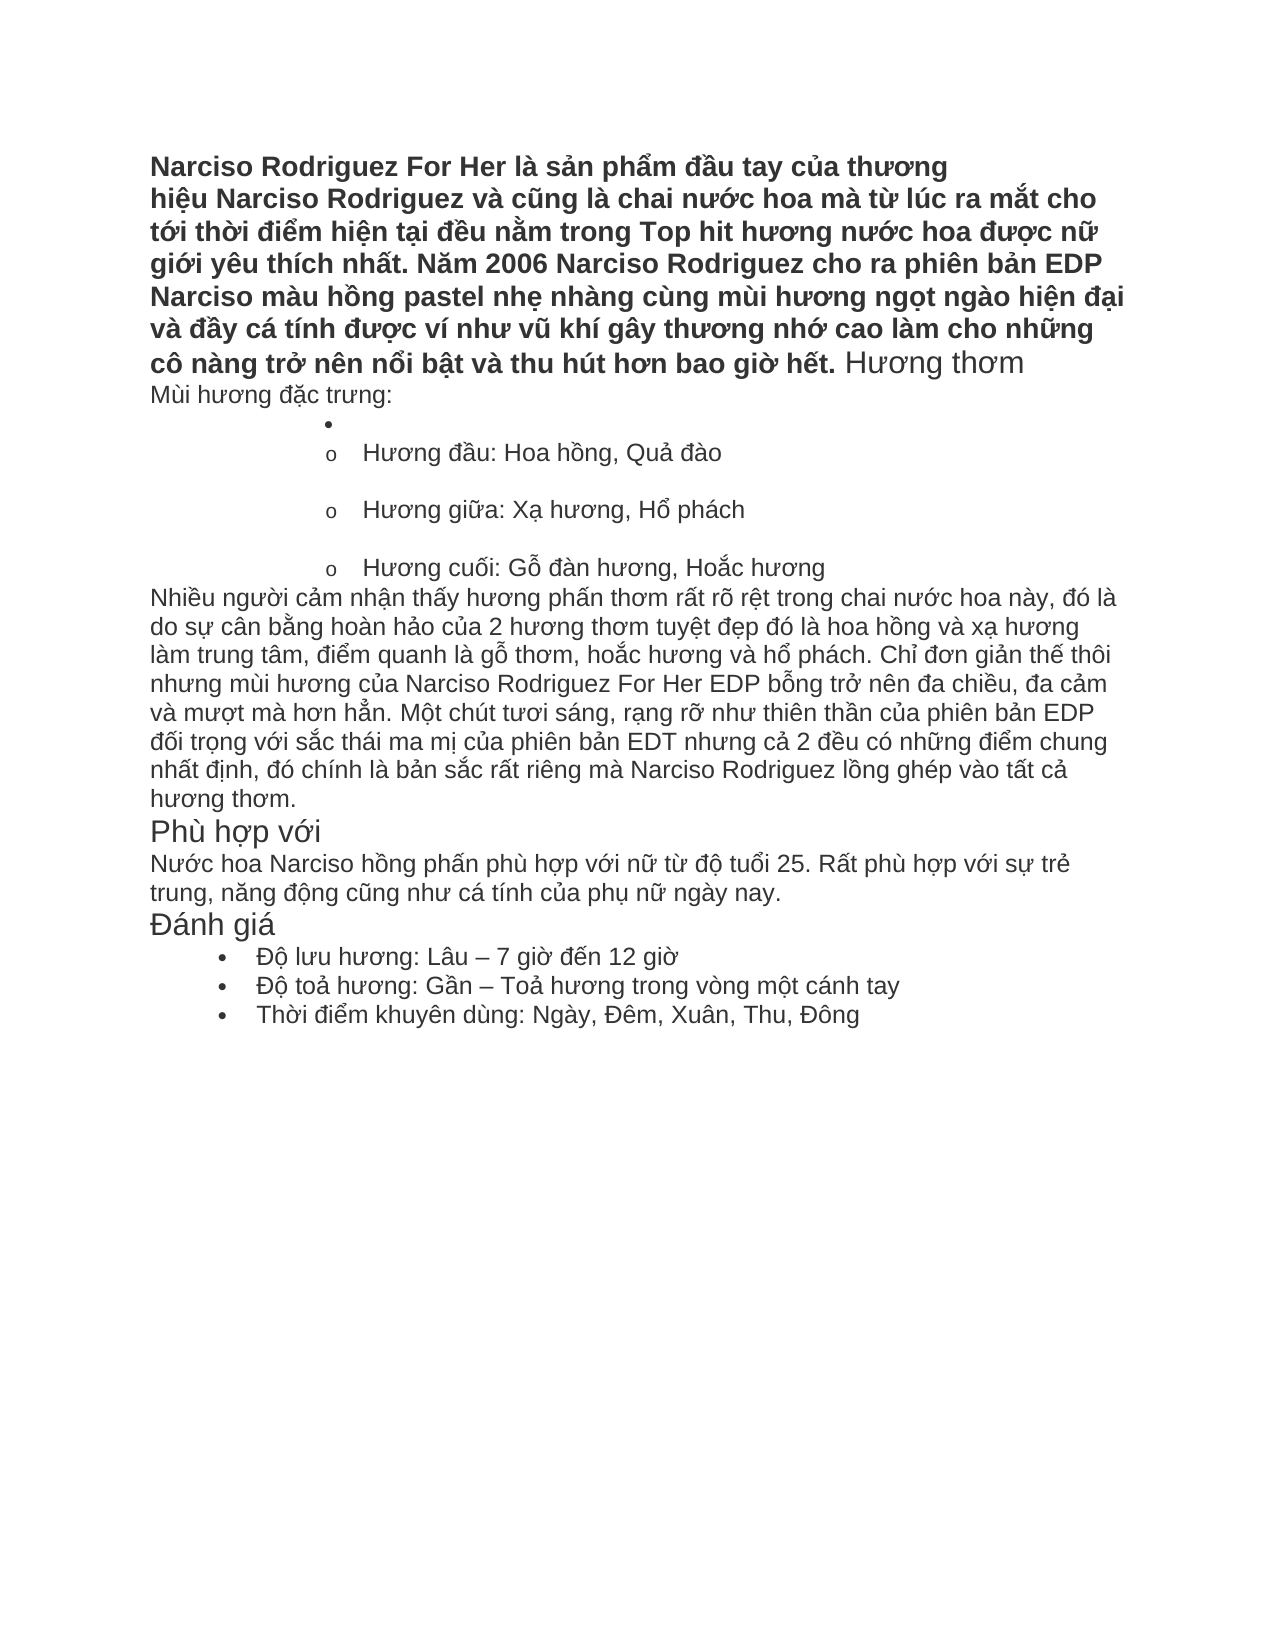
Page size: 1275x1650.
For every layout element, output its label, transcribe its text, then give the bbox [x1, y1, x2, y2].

list Độ toả hương: Gần – Toả hương trong vòng một cánh tay [219, 971, 1125, 1000]
subtitle Narciso Rodriguez For Her là sản phẩm đầu tay của thương hiệu Narciso Rodriguez và cũng là chai nước hoa mà từ lúc ra mắt cho tới thời điểm hiện tại đều nằm trong Top hit hương nước hoa được nữ giới yêu thích nhất. Năm 2006 Narciso Rodriguez cho ra phiên bản EDP Narciso màu hồng pastel nhẹ nhàng cùng mùi hương ngọt ngào hiện đại và đầy cá tính được ví như vũ khí gây thương nhớ cao làm cho những cô nàng trở nên nổi bật và thu hút hơn bao giờ hết. Hương thơm [150, 312, 1125, 380]
text Phù hợp với [150, 813, 1125, 849]
text Mùi hương đặc trưng: [150, 380, 1125, 409]
list Thời điểm khuyên dùng: Ngày, Đêm, Xuân, Thu, Đông [219, 1000, 1125, 1028]
list Hương đầu: Hoa hồng, Quả đào [325, 438, 1125, 496]
list Độ lưu hương: Lâu – 7 giờ đến 12 giờ [219, 942, 1125, 971]
text Nhiều người cảm nhận thấy hương phấn thơm rất rõ rệt trong chai nước hoa này, đó là do sự cân bằng hoàn hảo của 2 hương thơm tuyệt đẹp đó là hoa hồng và xạ hương làm trung tâm, điểm quanh là gỗ thơm, hoắc hương và hổ phách. Chỉ đơn giản thế thôi nhưng mùi hương của Narciso Rodriguez For Her EDP bỗng trở nên đa chiều, đa cảm và mượt mà hơn hẳn. Một chút tươi sáng, rạng rỡ như thiên thần của phiên bản EDP đối trọng với sắc thái ma mị của phiên bản EDT nhưng cả 2 đều có những điểm chung nhất định, đó chính là bản sắc rất riêng mà Narciso Rodriguez lồng ghép vào tất cả hương thơm. [150, 583, 1125, 813]
list Hương cuối: Gỗ đàn hương, Hoắc hương [325, 553, 1125, 583]
subtitle Narciso Rodriguez For Her là sản phẩm đầu tay của thương hiệu Narciso Rodriguez và cũng là chai nước hoa mà từ lúc ra mắt cho tới thời điểm hiện tại đều nằm trong Top hit hương nước hoa được nữ giới yêu thích nhất. Năm 2006 Narciso Rodriguez cho ra phiên bản EDP Narciso màu hồng pastel nhẹ nhàng cùng mùi hương ngọt ngào hiện đại và đầy cá tính được ví như vũ khí gây thương nhớ cao làm cho những cô nàng trở nên nổi bật và thu hút hơn bao giờ hết. Hương thơm [150, 150, 1125, 312]
text Nước hoa Narciso hồng phấn phù hợp với nữ từ độ tuổi 25. Rất phù hợp với sự trẻ trung, năng động cũng như cá tính của phụ nữ ngày nay. [150, 849, 1125, 906]
list Hương giữa: Xạ hương, Hổ phách [325, 496, 1125, 553]
text Đánh giá [150, 906, 1125, 942]
